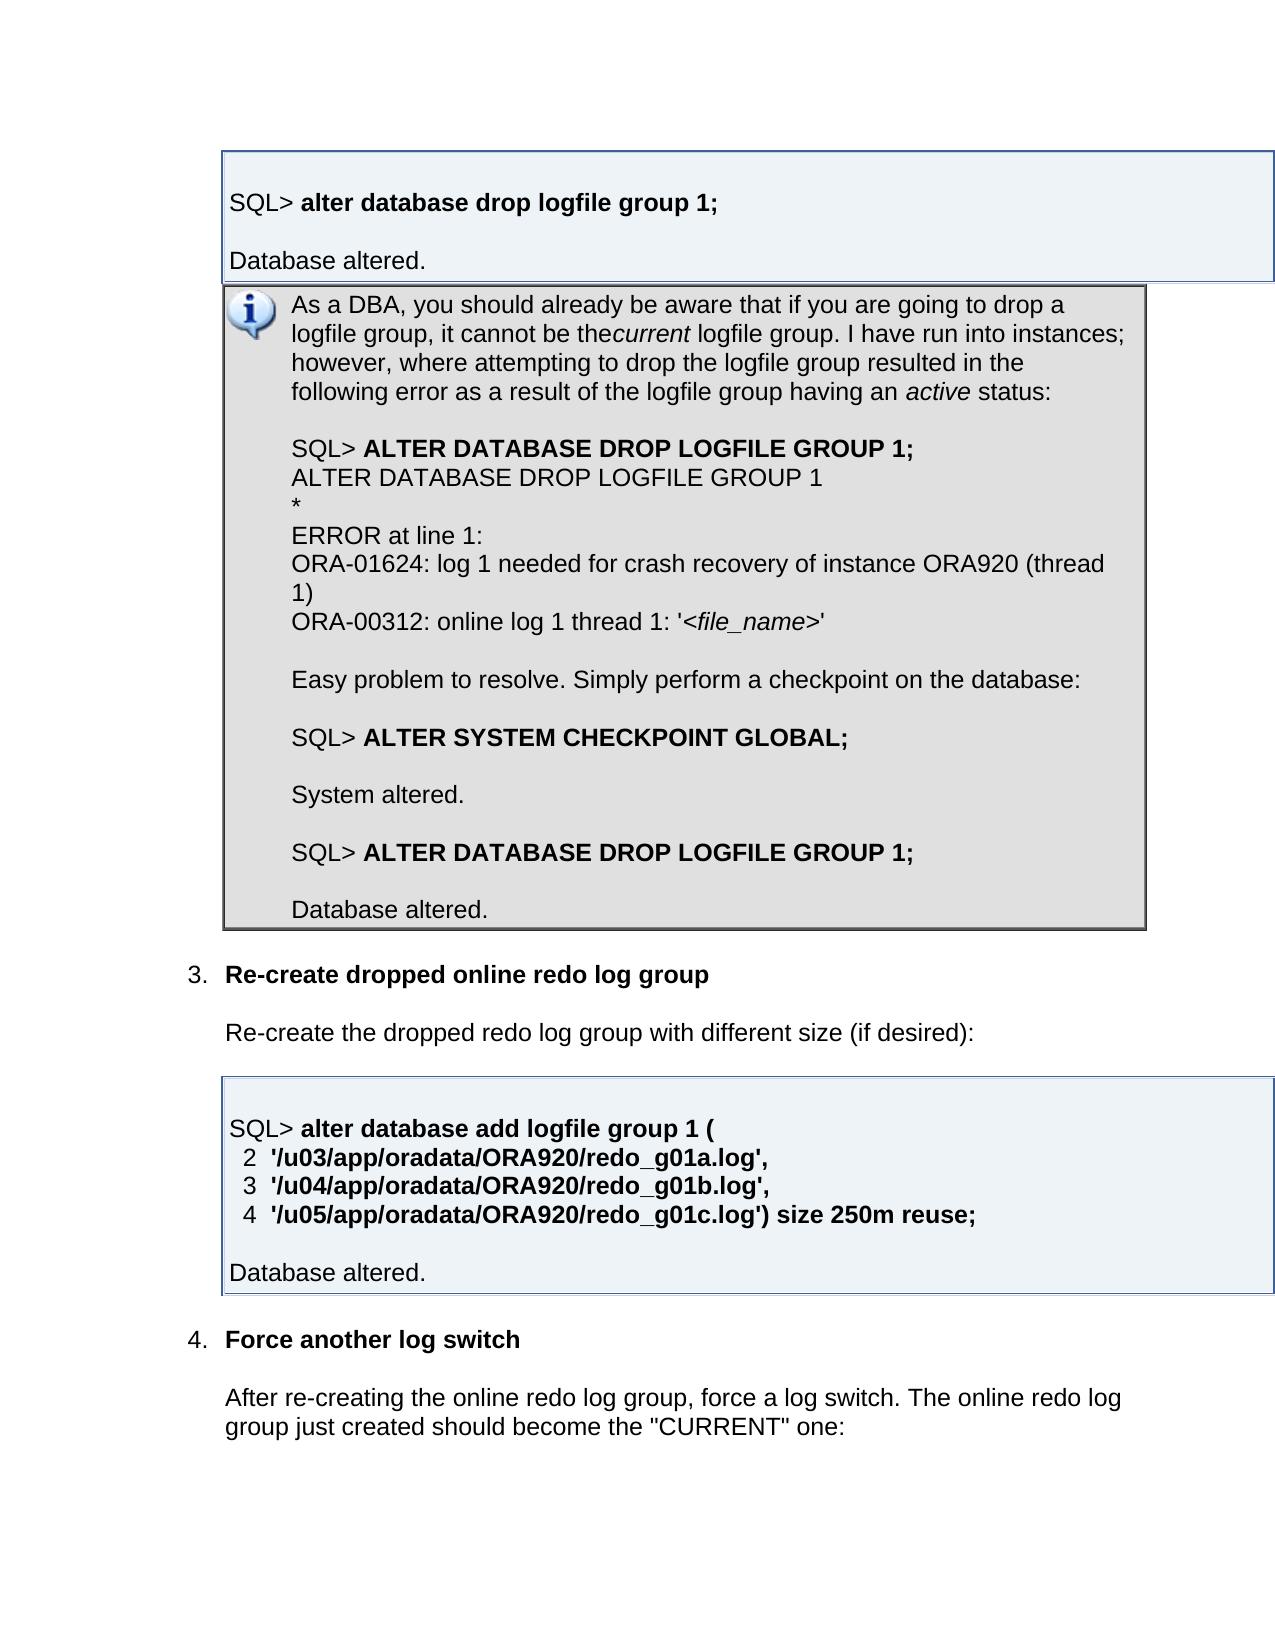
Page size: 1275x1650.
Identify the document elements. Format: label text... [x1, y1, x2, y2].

text Re-create the dropped redo log group with different size (if desired): [225, 1018, 1125, 1046]
text After re-creating the online redo log group, force a log switch. The online redo log group just created should become the "CURRENT" one: [225, 1383, 1125, 1440]
picture [226, 290, 277, 340]
list Force another log switch [187, 1325, 1125, 1354]
table_header SQL> alter database add logfile group 1 ( 2 '/u03/app/oradata/ORA920/redo_g01a.log', 3 '/u04/app/oradata/ORA920/redo_g01b.log', 4 '/u05/app/oradata/ORA920/redo_g01c.log') size 250m reuse; Database altered. [225, 1079, 1273, 1292]
table_header [225, 287, 1144, 927]
list Re-create dropped online redo log group [187, 960, 1125, 988]
table_header SQL> alter database drop logfile group 1; Database altered. [225, 153, 1273, 281]
